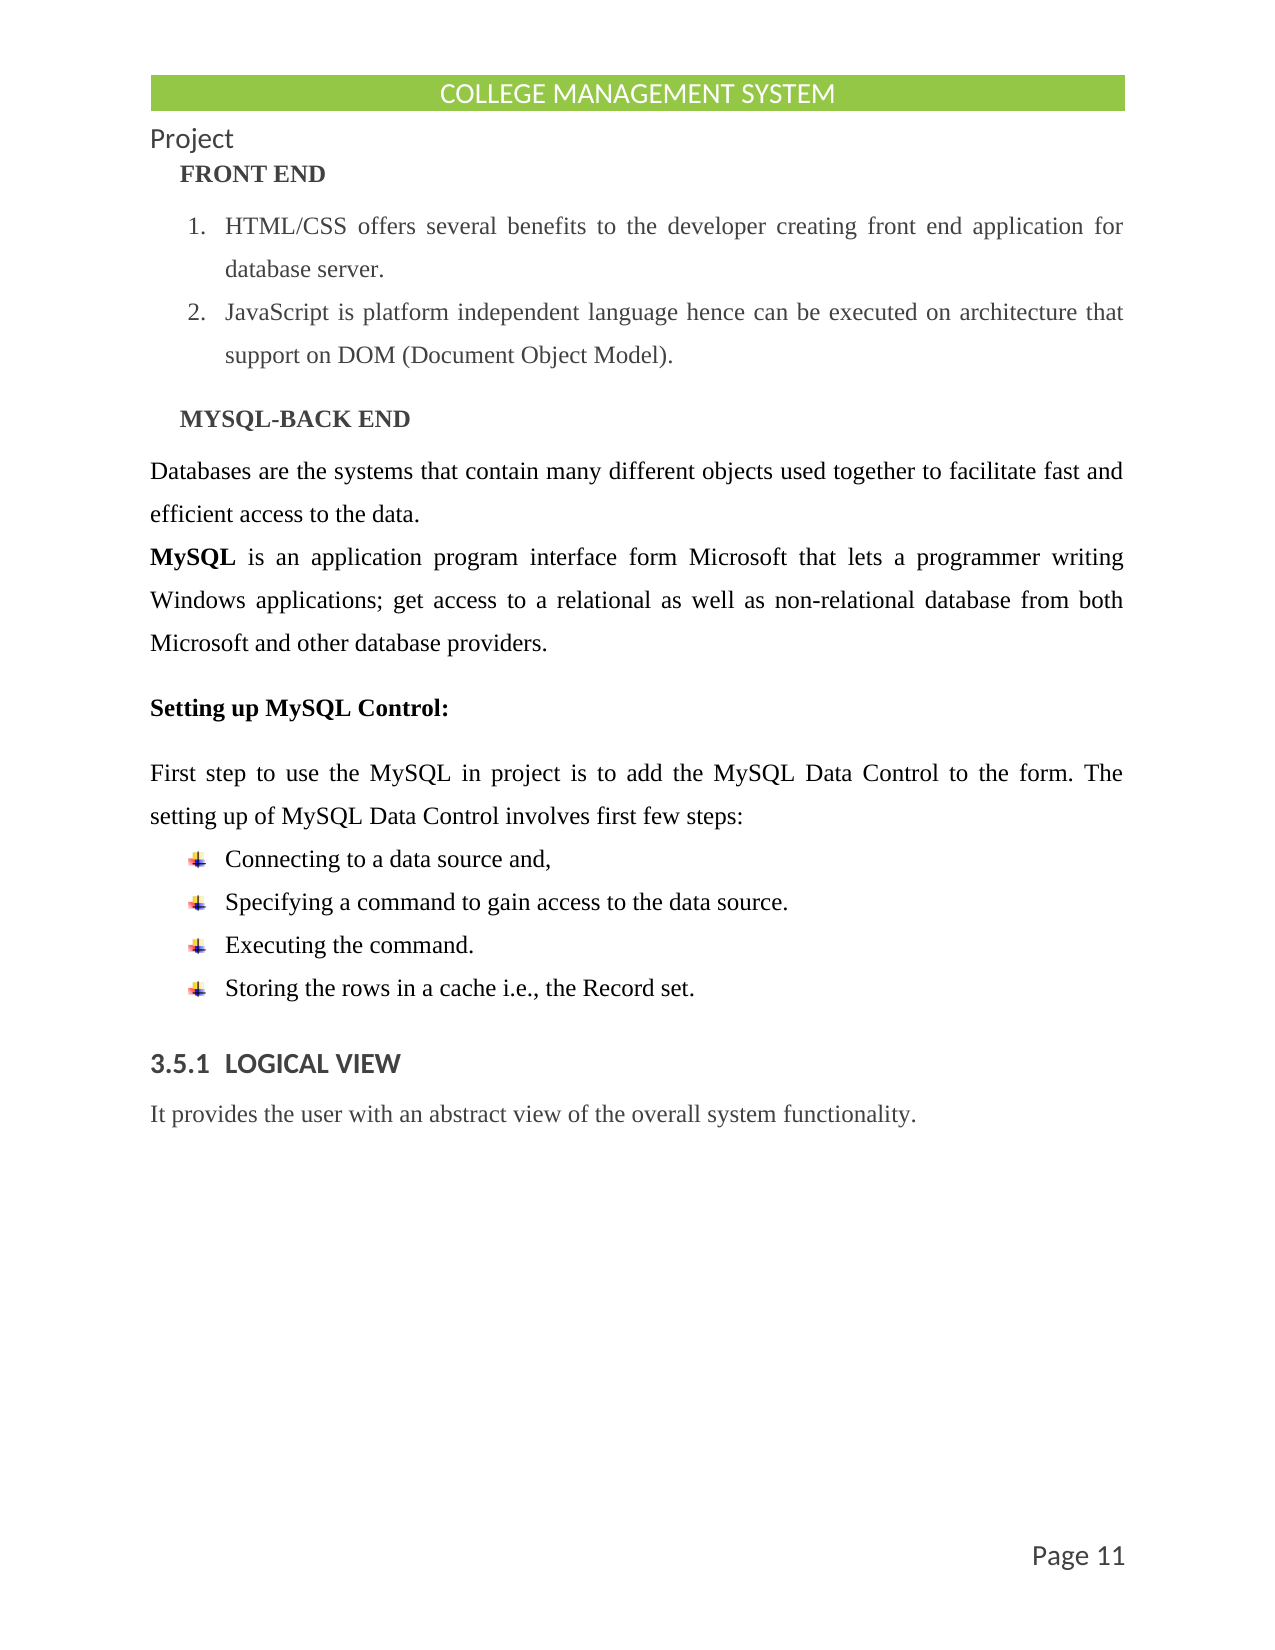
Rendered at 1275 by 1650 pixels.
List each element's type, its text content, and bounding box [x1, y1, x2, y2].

list LOGICAL VIEW [150, 1045, 1125, 1081]
list Connecting to a data source and, [187, 844, 1125, 873]
text First step to use the MySQL in project is to add the MySQL Data Control to the form. The setting up of MySQL Data Control involves first few steps: [150, 758, 1125, 830]
text It provides the user with an abstract view of the overall system functionality. [150, 1099, 1125, 1127]
list HTML/CSS offers several benefits to the developer creating front end application for database server. [187, 211, 1125, 283]
picture [188, 894, 206, 911]
list Executing the command. [187, 930, 1125, 959]
list Storing the rows in a cache i.e., the Record set. [187, 973, 1125, 1002]
text MYSQL-BACK END [179, 404, 1125, 433]
text MySQL is an application program interface form Microsoft that lets a programmer writing Windows applications; get access to a relational as well as non-relational database from both Microsoft and other database providers. [150, 542, 1125, 657]
list JavaScript is platform independent language hence can be executed on architecture that support on DOM (Document Object Model). [187, 297, 1125, 369]
picture [188, 937, 206, 954]
text Databases are the systems that contain many different objects used together to facilitate fast and efficient access to the data. [150, 456, 1125, 528]
text Setting up MySQL Control: [150, 693, 1125, 722]
picture [188, 980, 206, 997]
text FRONT END [179, 159, 1125, 188]
picture [188, 850, 206, 868]
list Specifying a command to gain access to the data source. [187, 887, 1125, 916]
